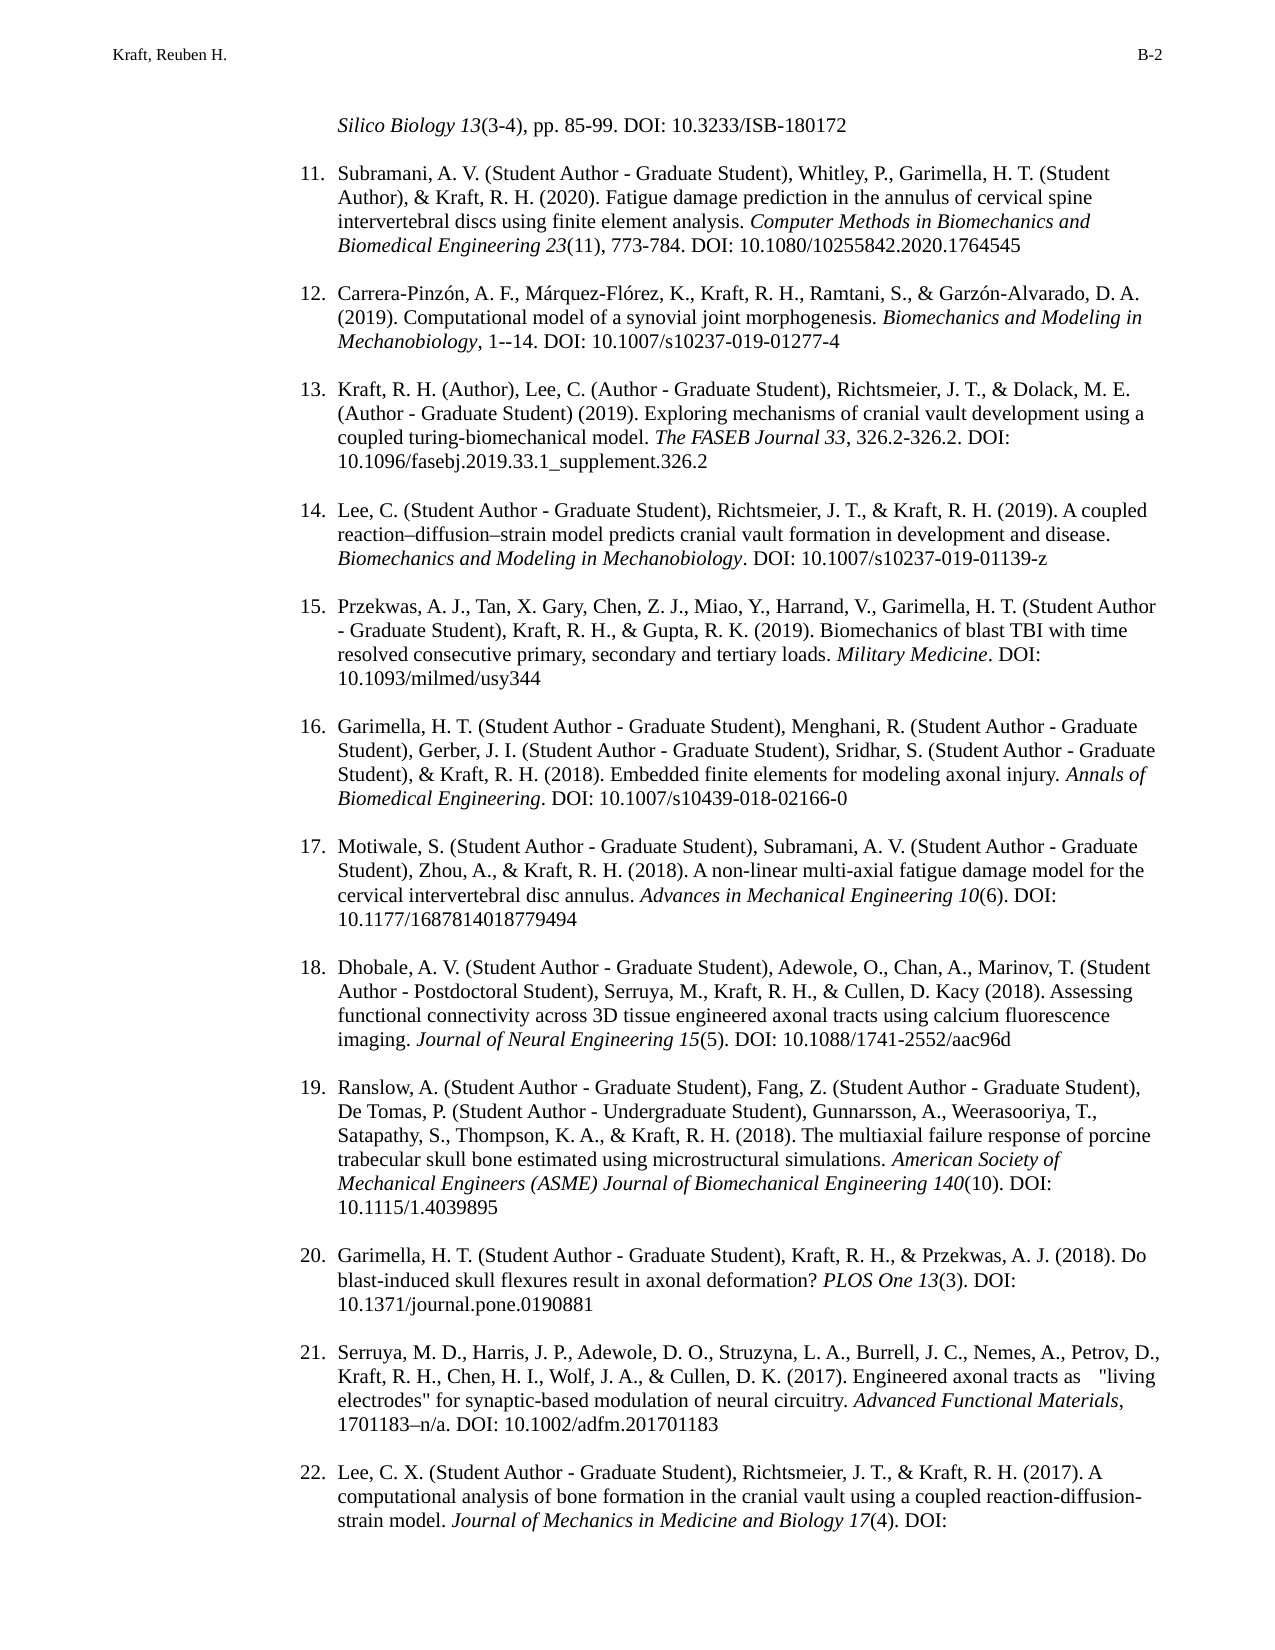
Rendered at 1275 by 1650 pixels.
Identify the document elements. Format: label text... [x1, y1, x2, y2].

text 17. Motiwale, S. (Student Author - Graduate Student), Subramani, A. V. (Student Author - Graduate Student), Zhou, A., & Kraft, R. H. (2018). A non-linear multi-axial fatigue damage model for the cervical intervertebral disc annulus. Advances in Mechanical Engineering 10(6). DOI: 10.1177/1687814018779494 [300, 834, 1162, 931]
text 21. Serruya, M. D., Harris, J. P., Adewole, D. O., Struzyna, L. A., Burrell, J. C., Nemes, A., Petrov, D., Kraft, R. H., Chen, H. I., Wolf, J. A., & Cullen, D. K. (2017). Engineered axonal tracts as "living electrodes" for synaptic-based modulation of neural circuitry. Advanced Functional Materials, 1701183–n/a. DOI: 10.1002/adfm.201701183 [300, 1340, 1162, 1436]
text 20. Garimella, H. T. (Student Author - Graduate Student), Kraft, R. H., & Przekwas, A. J. (2018). Do blast-induced skull flexures result in axonal deformation? PLOS One 13(3). DOI: 10.1371/journal.pone.0190881 [300, 1243, 1162, 1316]
text 16. Garimella, H. T. (Student Author - Graduate Student), Menghani, R. (Student Author - Graduate Student), Gerber, J. I. (Student Author - Graduate Student), Sridhar, S. (Student Author - Graduate Student), & Kraft, R. H. (2018). Embedded finite elements for modeling axonal injury. Annals of Biomedical Engineering. DOI: 10.1007/s10439-018-02166-0 [300, 714, 1162, 810]
text 13. Kraft, R. H. (Author), Lee, C. (Author - Graduate Student), Richtsmeier, J. T., & Dolack, M. E. (Author - Graduate Student) (2019). Exploring mechanisms of cranial vault development using a coupled turing-biomechanical model. The FASEB Journal 33, 326.2-326.2. DOI: 10.1096/fasebj.2019.33.1_supplement.326.2 [300, 377, 1162, 473]
text 11. Subramani, A. V. (Student Author - Graduate Student), Whitley, P., Garimella, H. T. (Student Author), & Kraft, R. H. (2020). Fatigue damage prediction in the annulus of cervical spine intervertebral discs using finite element analysis. Computer Methods in Biomechanics and Biomedical Engineering 23(11), 773-784. DOI: 10.1080/10255842.2020.1764545 [300, 161, 1162, 257]
text 14. Lee, C. (Student Author - Graduate Student), Richtsmeier, J. T., & Kraft, R. H. (2019). A coupled reaction–diffusion–strain model predicts cranial vault formation in development and disease. Biomechanics and Modeling in Mechanobiology. DOI: 10.1007/s10237-019-01139-z [300, 497, 1162, 570]
text 18. Dhobale, A. V. (Student Author - Graduate Student), Adewole, O., Chan, A., Marinov, T. (Student Author - Postdoctoral Student), Serruya, M., Kraft, R. H., & Cullen, D. Kacy (2018). Assessing functional connectivity across 3D tissue engineered axonal tracts using calcium fluorescence imaging. Journal of Neural Engineering 15(5). DOI: 10.1088/1741-2552/aac96d [300, 955, 1162, 1051]
text 19. Ranslow, A. (Student Author - Graduate Student), Fang, Z. (Student Author - Graduate Student), De Tomas, P. (Student Author - Undergraduate Student), Gunnarsson, A., Weerasooriya, T., Satapathy, S., Thompson, K. A., & Kraft, R. H. (2018). The multiaxial failure response of porcine trabecular skull bone estimated using microstructural simulations. American Society of Mechanical Engineers (ASME) Journal of Biomechanical Engineering 140(10). DOI: 10.1115/1.4039895 [300, 1075, 1162, 1219]
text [300, 1460, 1162, 1532]
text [300, 112, 1162, 137]
text 12. Carrera-Pinzón, A. F., Márquez-Flórez, K., Kraft, R. H., Ramtani, S., & Garzón-Alvarado, D. A. (2019). Computational model of a synovial joint morphogenesis. Biomechanics and Modeling in Mechanobiology, 1--14. DOI: 10.1007/s10237-019-01277-4 [300, 281, 1162, 353]
text 15. Przekwas, A. J., Tan, X. Gary, Chen, Z. J., Miao, Y., Harrand, V., Garimella, H. T. (Student Author - Graduate Student), Kraft, R. H., & Gupta, R. K. (2019). Biomechanics of blast TBI with time resolved consecutive primary, secondary and tertiary loads. Military Medicine. DOI: 10.1093/milmed/usy344 [300, 594, 1162, 690]
